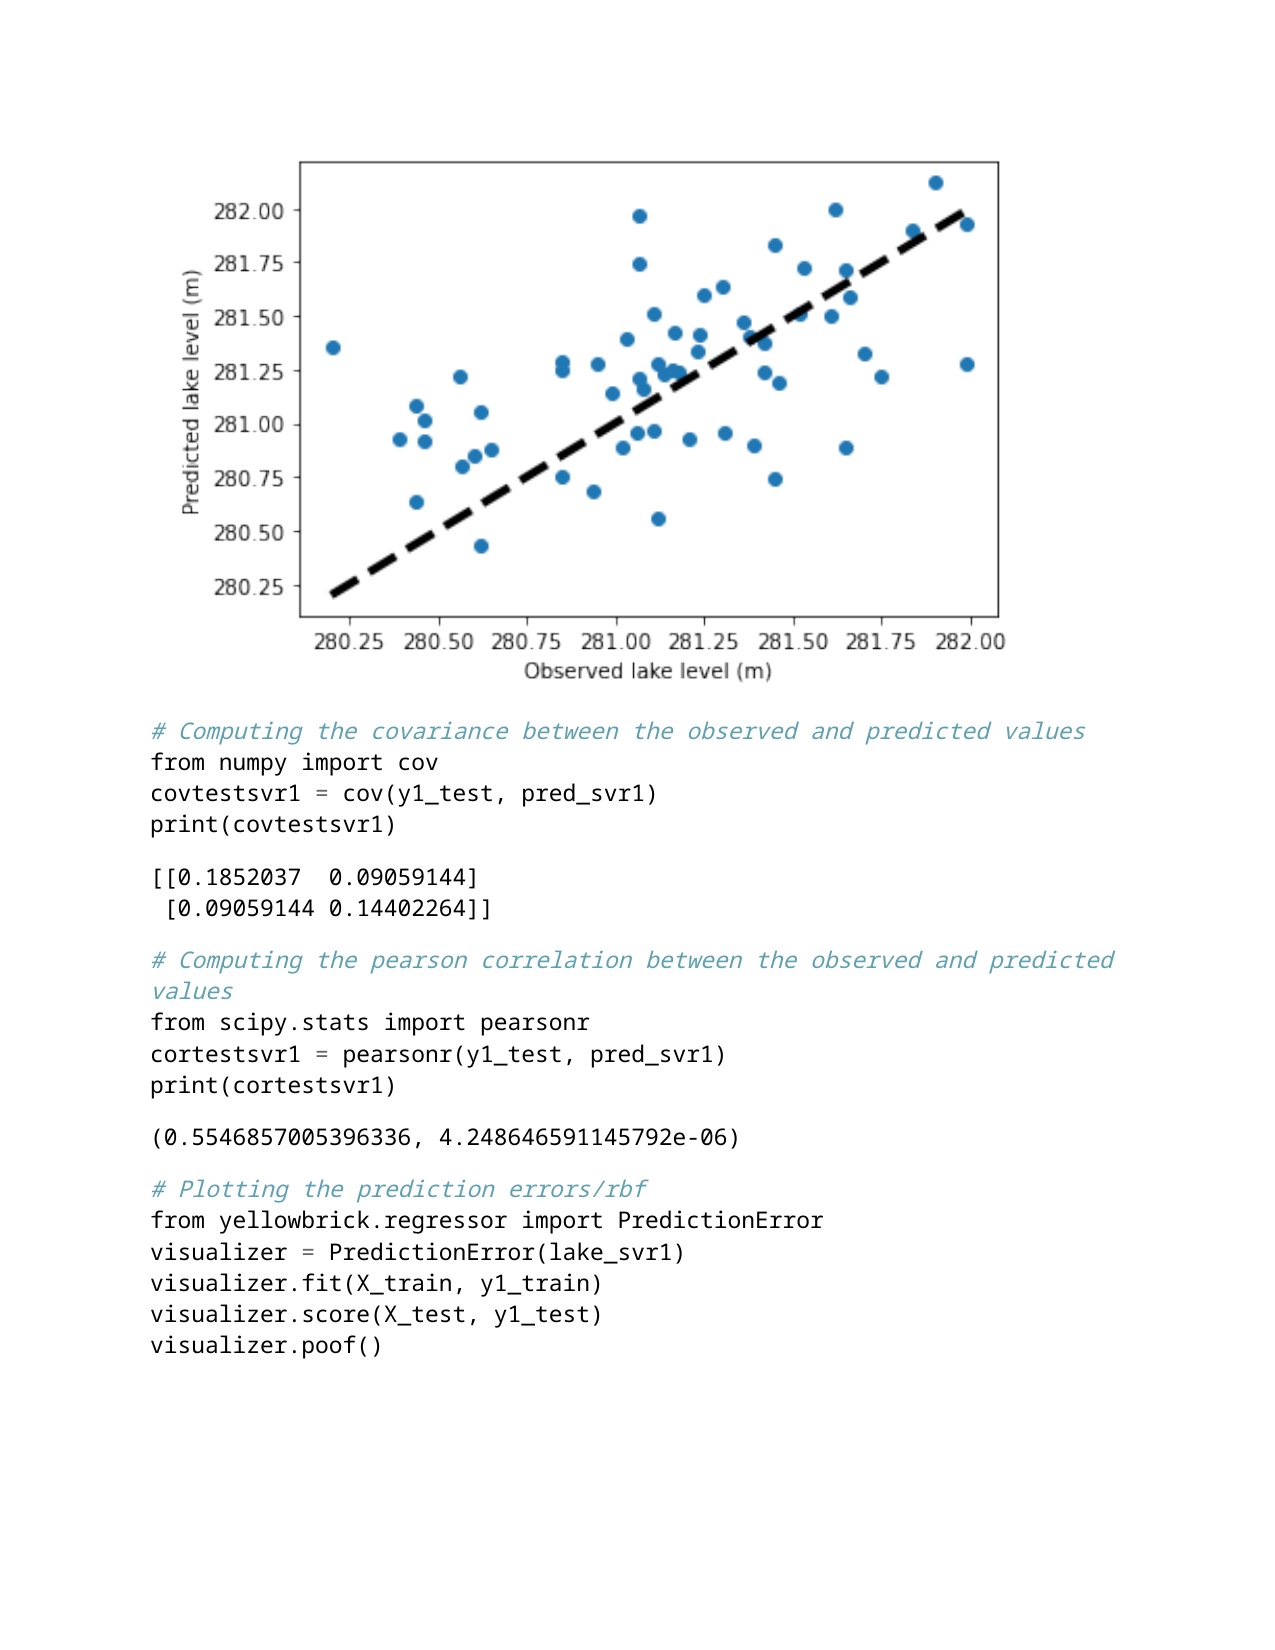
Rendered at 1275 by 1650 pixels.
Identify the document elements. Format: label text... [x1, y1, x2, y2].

picture [168, 150, 1021, 696]
text (0.5546857005396336, 4.248646591145792e-06) [150, 1121, 1125, 1152]
text # Plotting the prediction errors/rbf from yellowbrick.regressor import PredictionError visualizer = PredictionError(lake_svr1) visualizer.fit(X_train, y1_train) visualizer.score(X_test, y1_test) visualizer.poof() [150, 1173, 1125, 1360]
text [[0.1852037 0.09059144] [0.09059144 0.14402264]] [150, 860, 1125, 923]
text # Computing the covariance between the observed and predicted values from numpy import cov covtestsvr1 = cov(y1_test, pred_svr1) print(covtestsvr1) [150, 714, 1125, 839]
text # Computing the pearson correlation between the observed and predicted values from scipy.stats import pearsonr cortestsvr1 = pearsonr(y1_test, pred_svr1) print(cortestsvr1) [150, 944, 1125, 1100]
